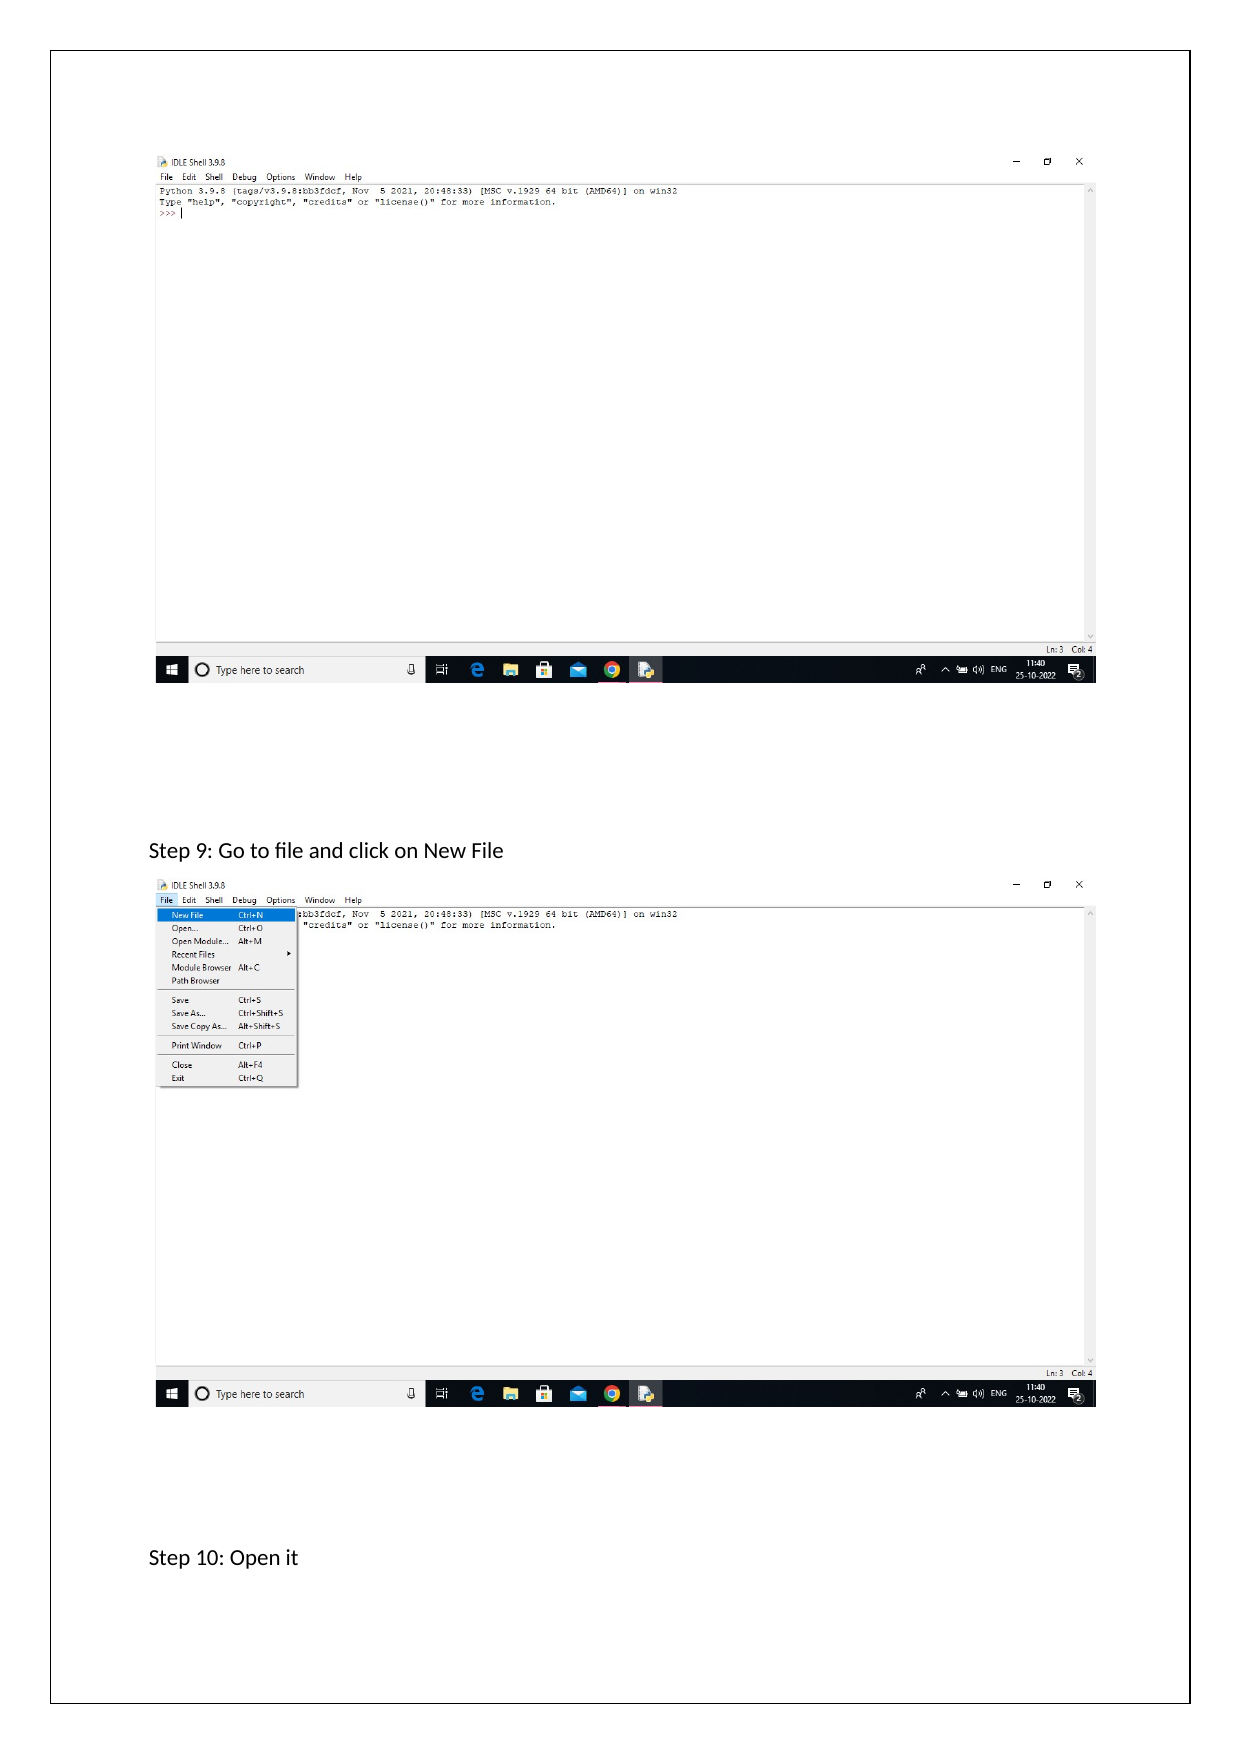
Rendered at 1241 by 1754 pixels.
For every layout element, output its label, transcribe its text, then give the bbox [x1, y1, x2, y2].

picture [155, 154, 1096, 683]
picture [155, 878, 1096, 1407]
text Step 10: Open it [148, 1543, 1096, 1571]
text Step 9: Go to file and click on New File [148, 836, 1096, 864]
